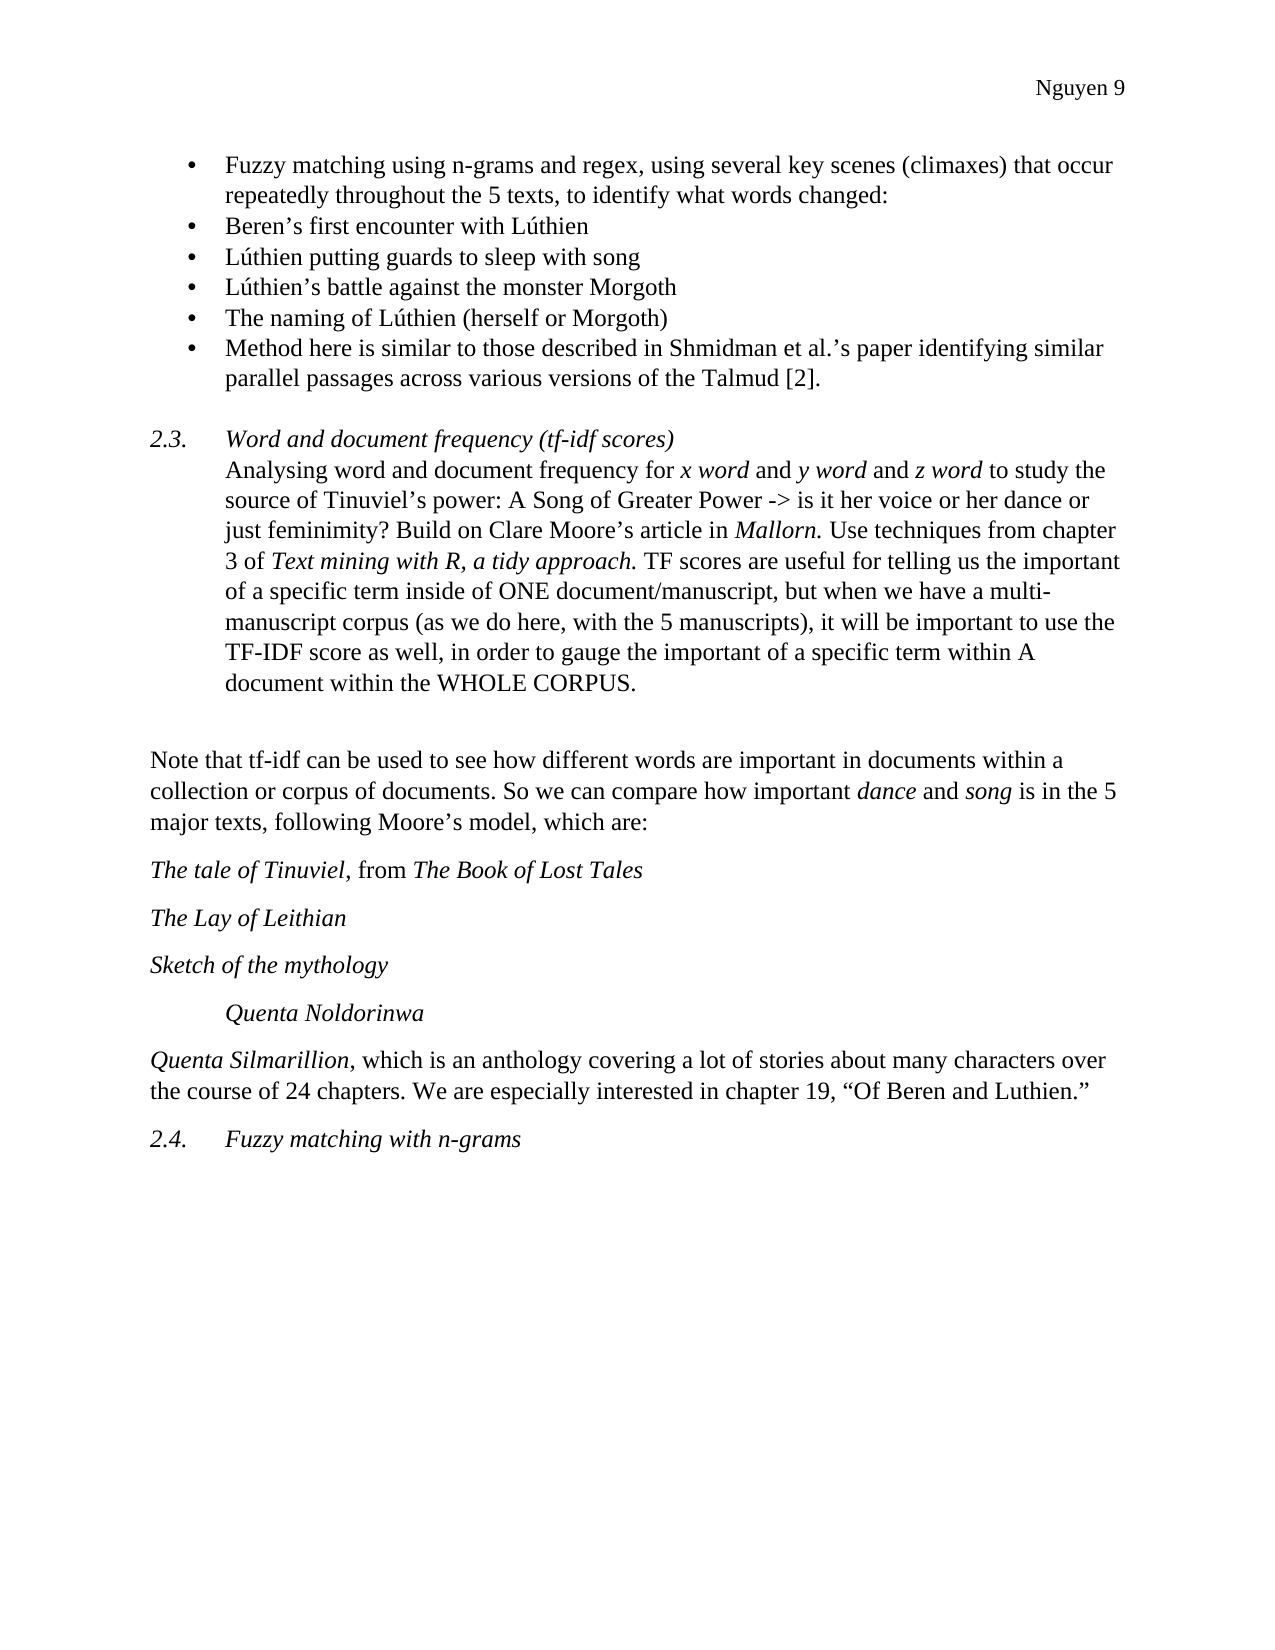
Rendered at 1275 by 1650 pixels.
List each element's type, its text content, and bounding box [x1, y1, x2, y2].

list Analysing word and document frequency for x word and y word and z word to study the source of Tinuviel’s power: A Song of Greater Power -> is it her voice or her dance or just feminimity? Build on Clare Moore’s article in Mallorn. Use techniques from chapter 3 of Text mining with R, a tidy approach. TF scores are useful for telling us the important of a specific term inside of ONE document/manuscript, but when we have a multi-manuscript corpus (as we do here, with the 5 manuscripts), it will be important to use the TF-IDF score as well, in order to gauge the important of a specific term within A document within the WHOLE CORPUS. [225, 455, 1125, 696]
list Quenta Noldorinwa [225, 998, 1125, 1027]
text Quenta Silmarillion, which is an anthology covering a lot of stories about many characters over the course of 24 chapters. We are especially interested in chapter 19, “Of Beren and Luthien.” [150, 1045, 1125, 1105]
list Lúthien putting guards to sleep with song [187, 241, 1125, 270]
list Beren’s first encounter with Lúthien [187, 211, 1125, 240]
list Lúthien’s battle against the monster Morgoth [187, 272, 1125, 301]
text The Lay of Leithian [150, 903, 1125, 931]
text Note that tf-idf can be used to see how different words are important in documents within a collection or corpus of documents. So we can compare how important dance and song is in the 5 major texts, following Moore’s model, which are: [150, 745, 1125, 836]
list Fuzzy matching with n-grams [150, 1124, 1125, 1153]
text The tale of Tinuviel, from The Book of Lost Tales [150, 855, 1125, 884]
list Fuzzy matching using n-grams and regex, using several key scenes (climaxes) that occur repeatedly throughout the 5 texts, to identify what words changed: [187, 150, 1125, 209]
text Sketch of the mythology [150, 950, 1125, 979]
list Method here is similar to those described in Shmidman et al.’s paper identifying similar parallel passages across various versions of the Talmud [2]. [187, 333, 1125, 392]
list Word and document frequency (tf-idf scores) [150, 424, 1125, 453]
list The naming of Lúthien (herself or Morgoth) [187, 302, 1125, 331]
